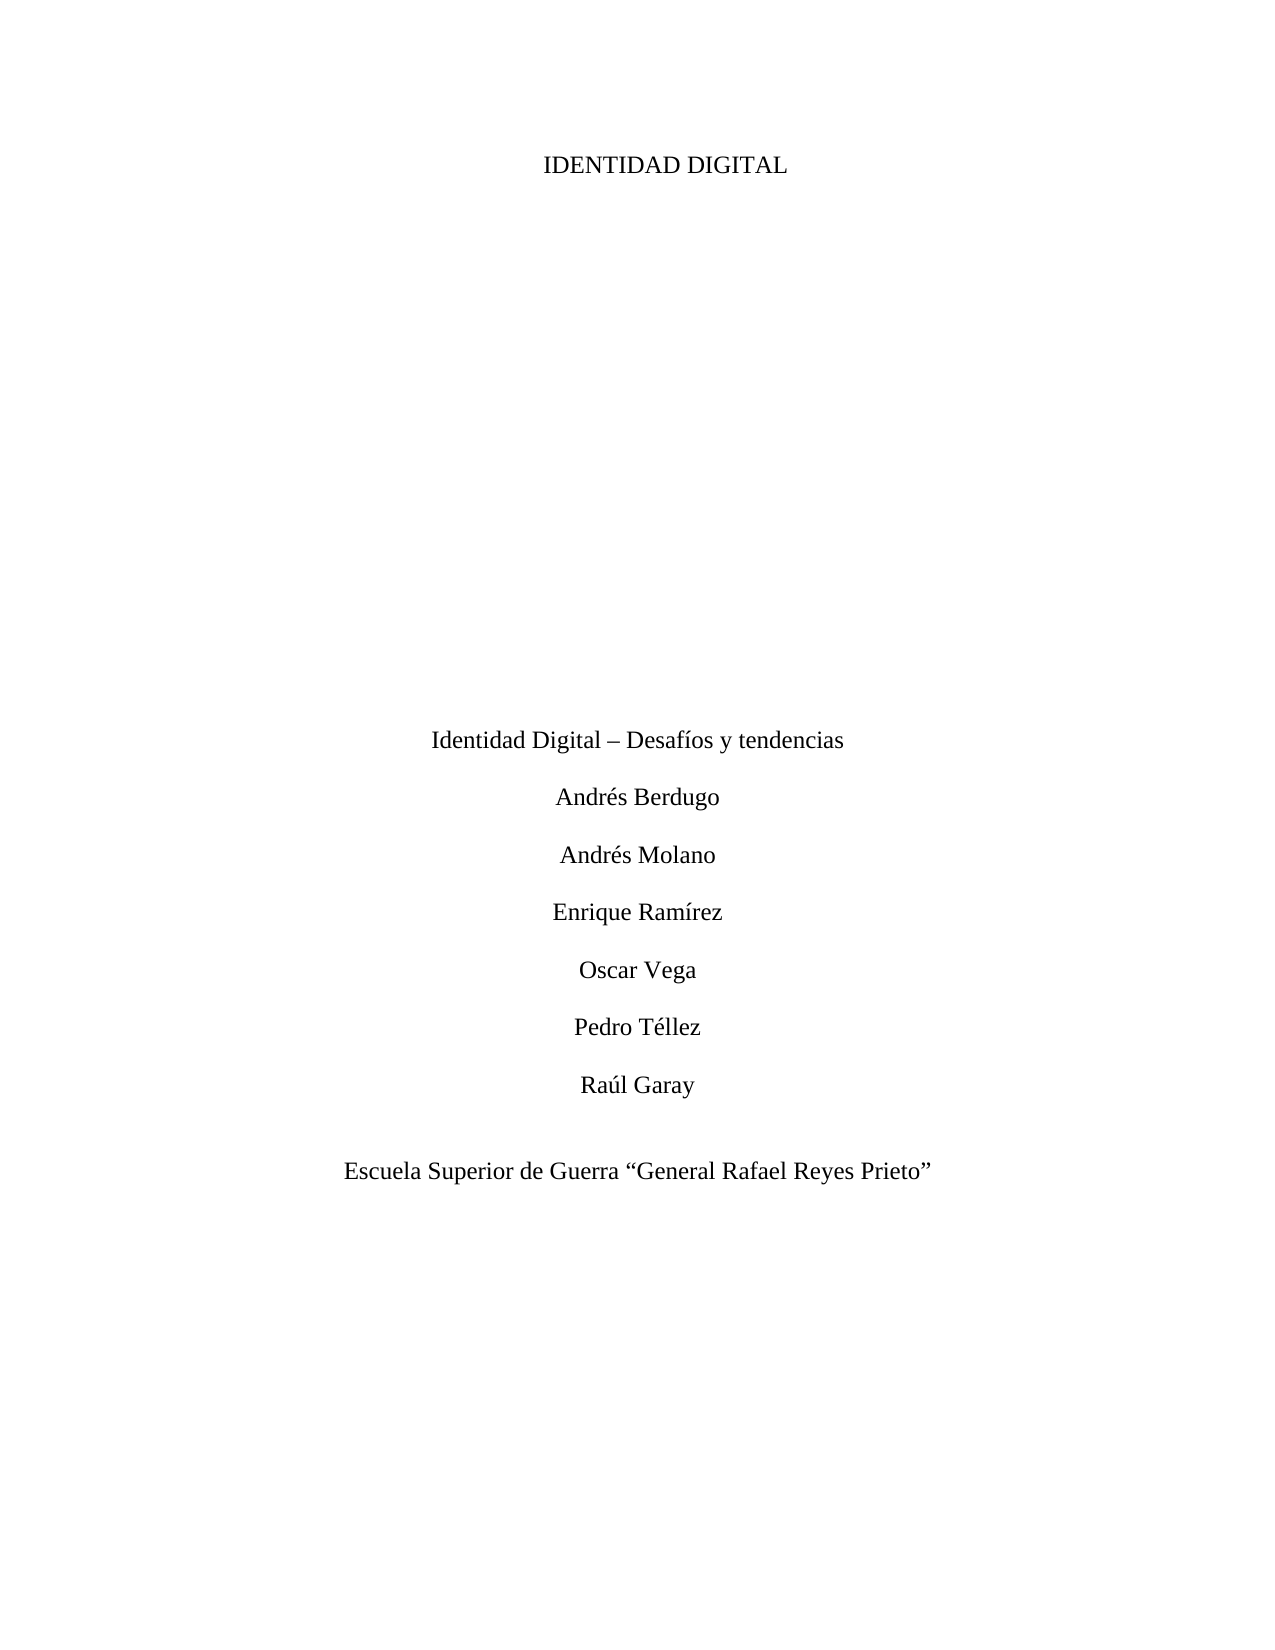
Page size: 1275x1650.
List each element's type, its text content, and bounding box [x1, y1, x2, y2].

subtitle Andrés Berdugo [150, 782, 1125, 811]
subtitle Oscar Vega [150, 955, 1125, 984]
subtitle Enrique Ramírez [150, 897, 1125, 926]
text IDENTIDAD DIGITAL [150, 150, 1125, 179]
subtitle Escuela Superior de Guerra “General Rafael Reyes Prieto” [150, 1156, 1125, 1185]
subtitle Raúl Garay [150, 1070, 1125, 1099]
subtitle Andrés Molano [150, 840, 1125, 869]
subtitle Identidad Digital – Desafíos y tendencias [150, 725, 1125, 754]
subtitle Pedro Téllez [150, 1012, 1125, 1041]
